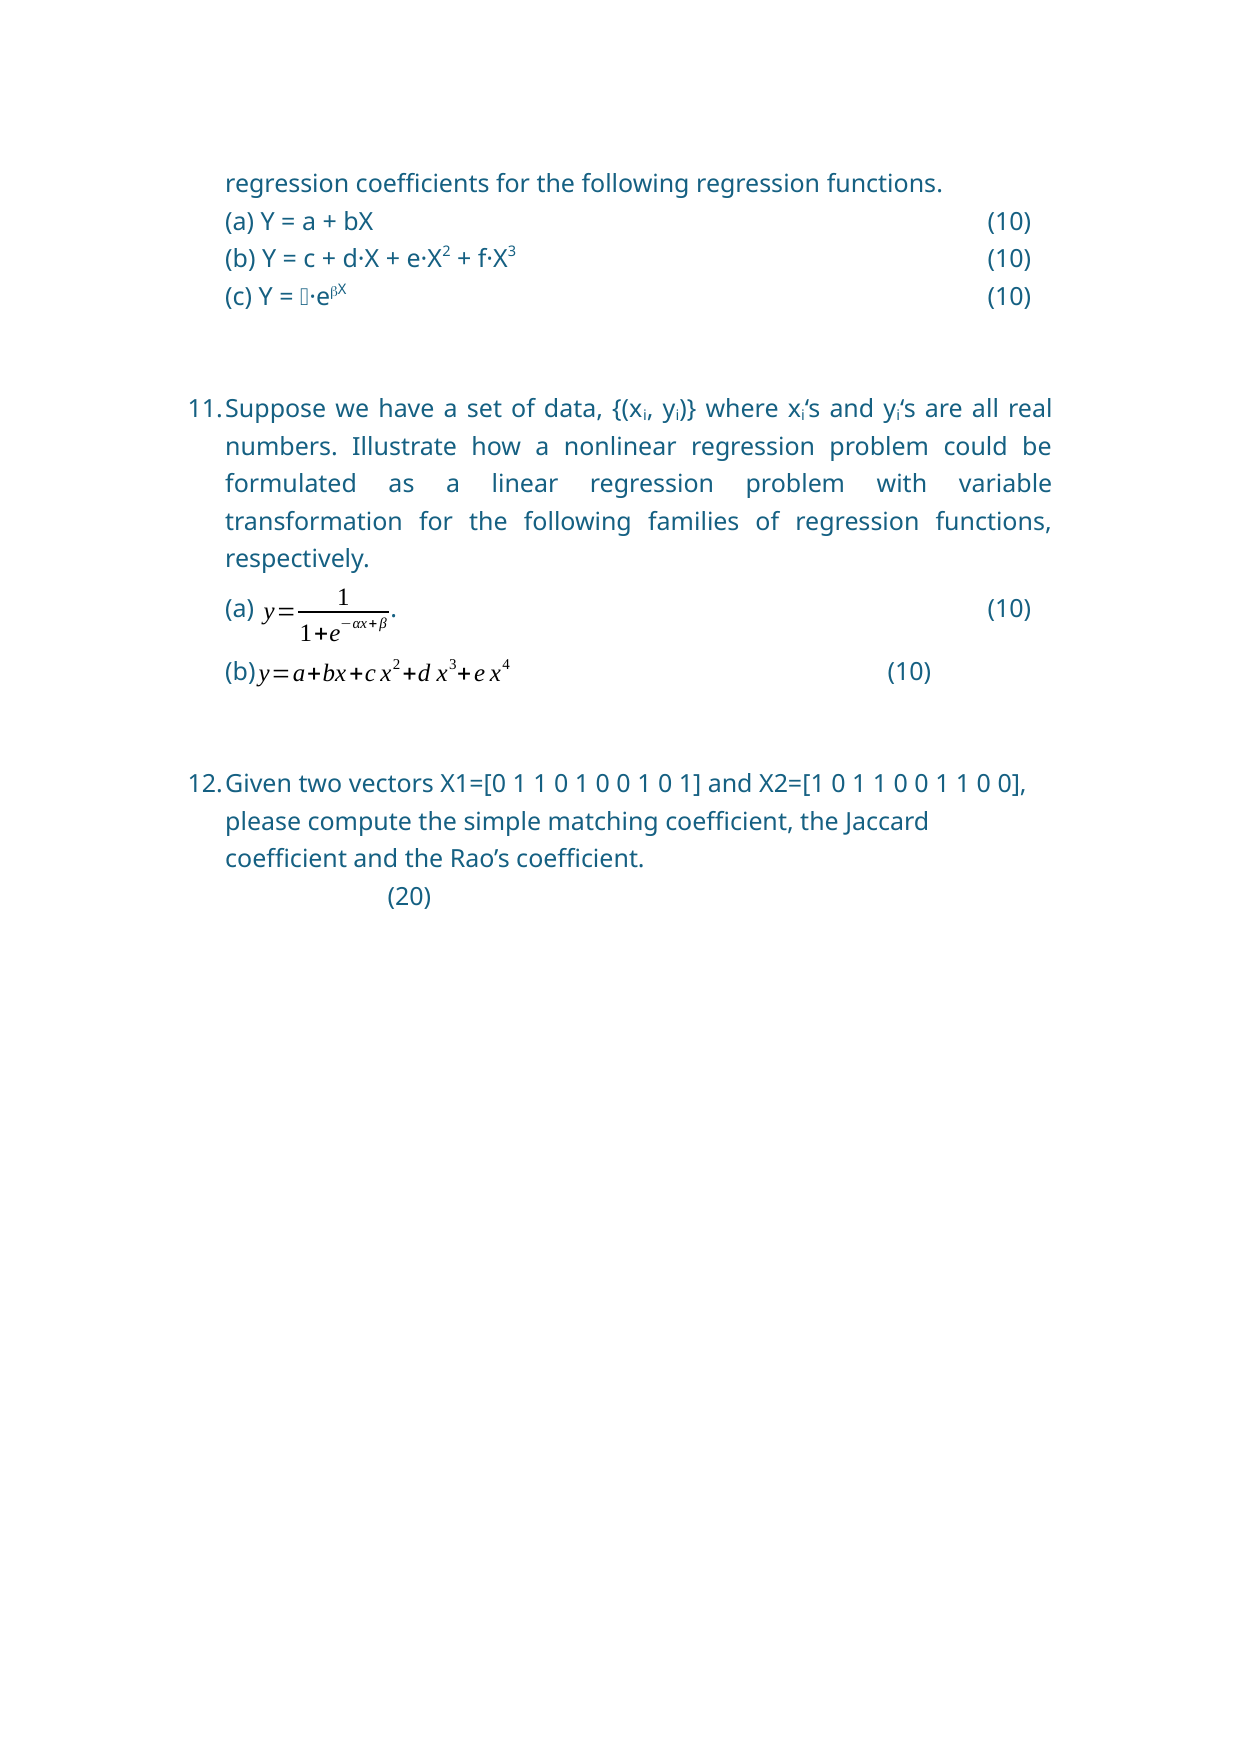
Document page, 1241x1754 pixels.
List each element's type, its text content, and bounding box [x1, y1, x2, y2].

list Given two vectors X1=[0 1 1 0 1 0 0 1 0 1] and X2=[1 0 1 1 0 0 1 1 0 0], please compute the simple matching coefficient, the Jaccard coefficient and the Rao’s coefficient. (20) [187, 764, 1053, 914]
list (b) (10) [225, 652, 1053, 689]
list (a) . (10) [225, 577, 1053, 652]
list Suppose we have a set of data, {(xi, yi)} where xi‘s and yi‘s are all real numbers. Illustrate how a nonlinear regression problem could be formulated as a linear regression problem with variable transformation for the following families of regression functions, respectively. [187, 389, 1053, 577]
text (a) Y = a + bX (10) [187, 202, 1053, 239]
text (c) Y = ·eX (10) [187, 277, 1053, 314]
text (b) Y = c + d·X + e·X2 + f·X3 (10) [187, 239, 1053, 277]
